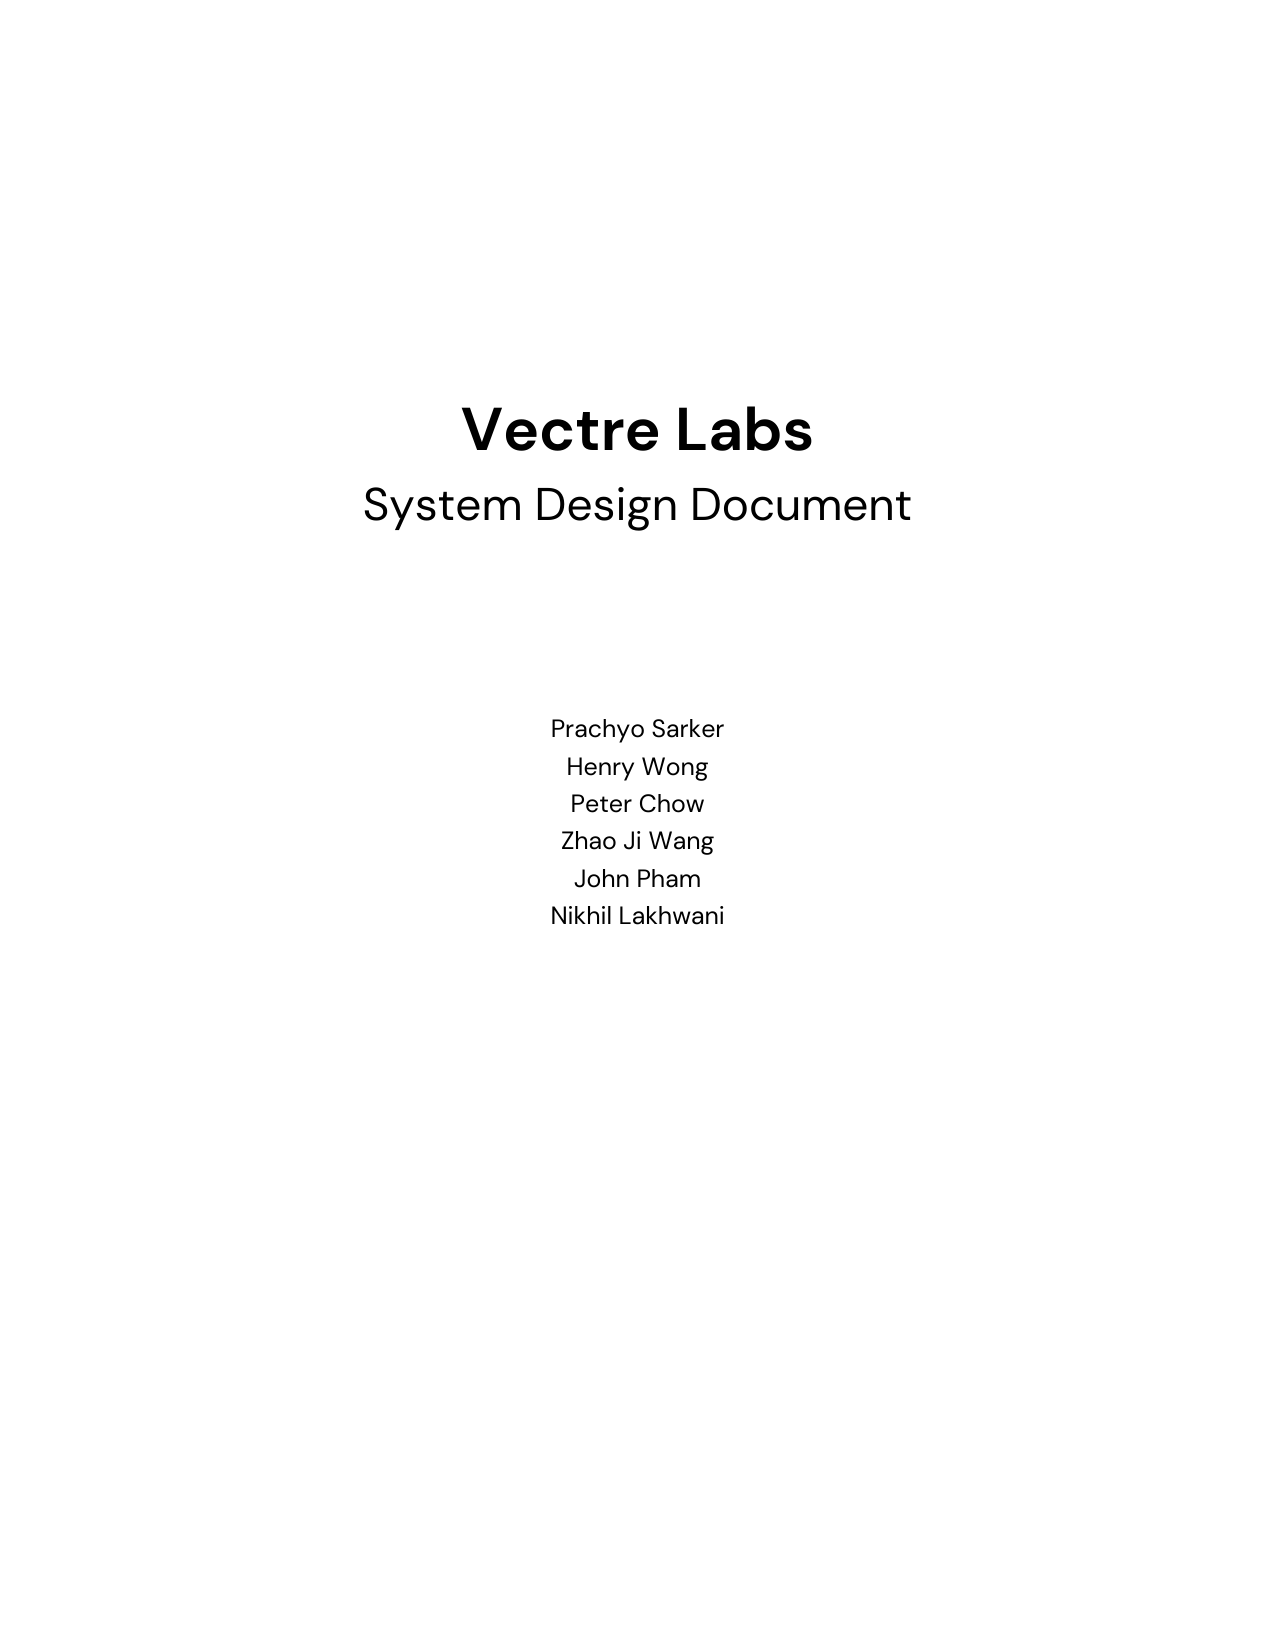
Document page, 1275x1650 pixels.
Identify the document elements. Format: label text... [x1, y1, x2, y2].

text Henry Wong [150, 750, 1125, 783]
text Nikhil Lakhwani [150, 899, 1125, 932]
text Prachyo Sarker [150, 713, 1125, 746]
text Peter Chow [150, 788, 1125, 820]
title System Design Document [150, 475, 1125, 534]
text John Pham [150, 862, 1125, 895]
text Zhao Ji Wang [150, 825, 1125, 857]
title Vectre Labs [150, 390, 1125, 469]
